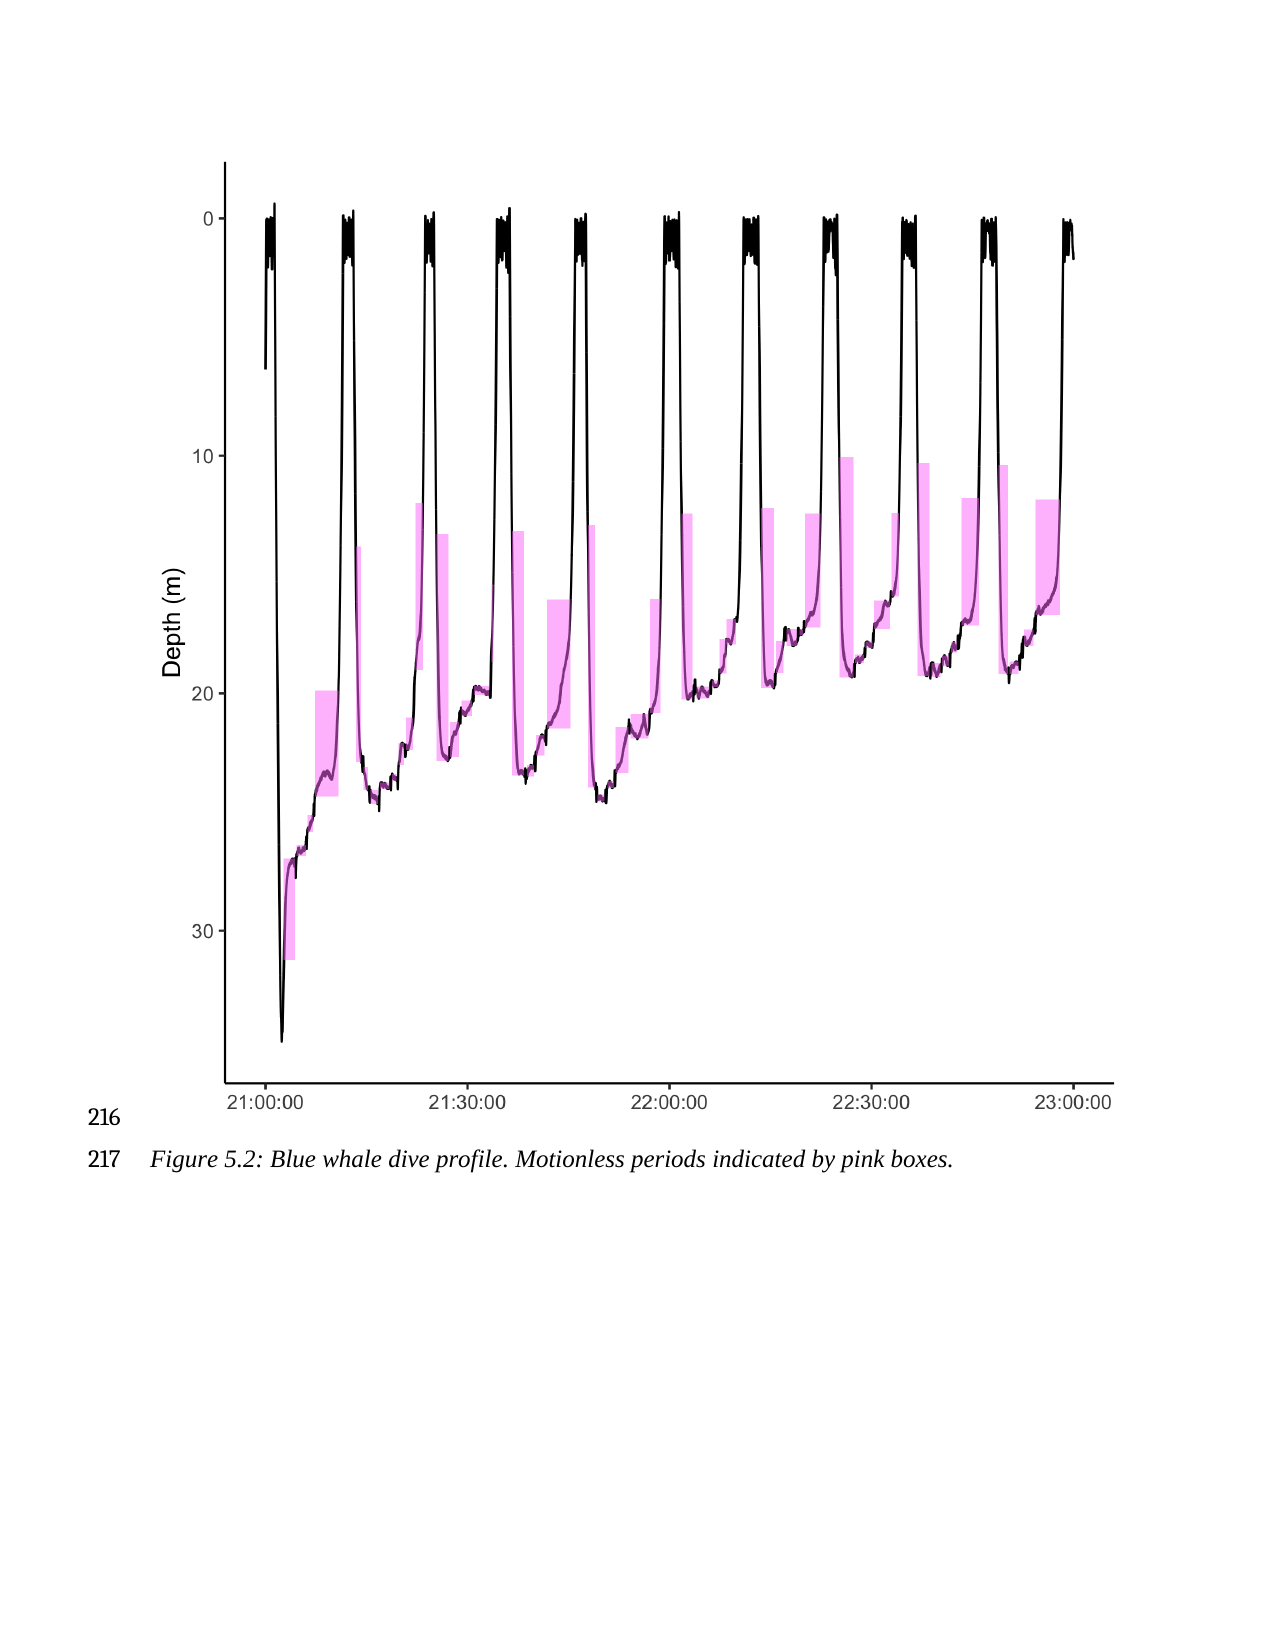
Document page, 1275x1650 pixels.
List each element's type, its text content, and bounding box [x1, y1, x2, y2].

picture [150, 150, 1125, 1125]
text Figure 5.2: Blue whale dive profile. Motionless periods indicated by pink boxes. [150, 1144, 1125, 1172]
